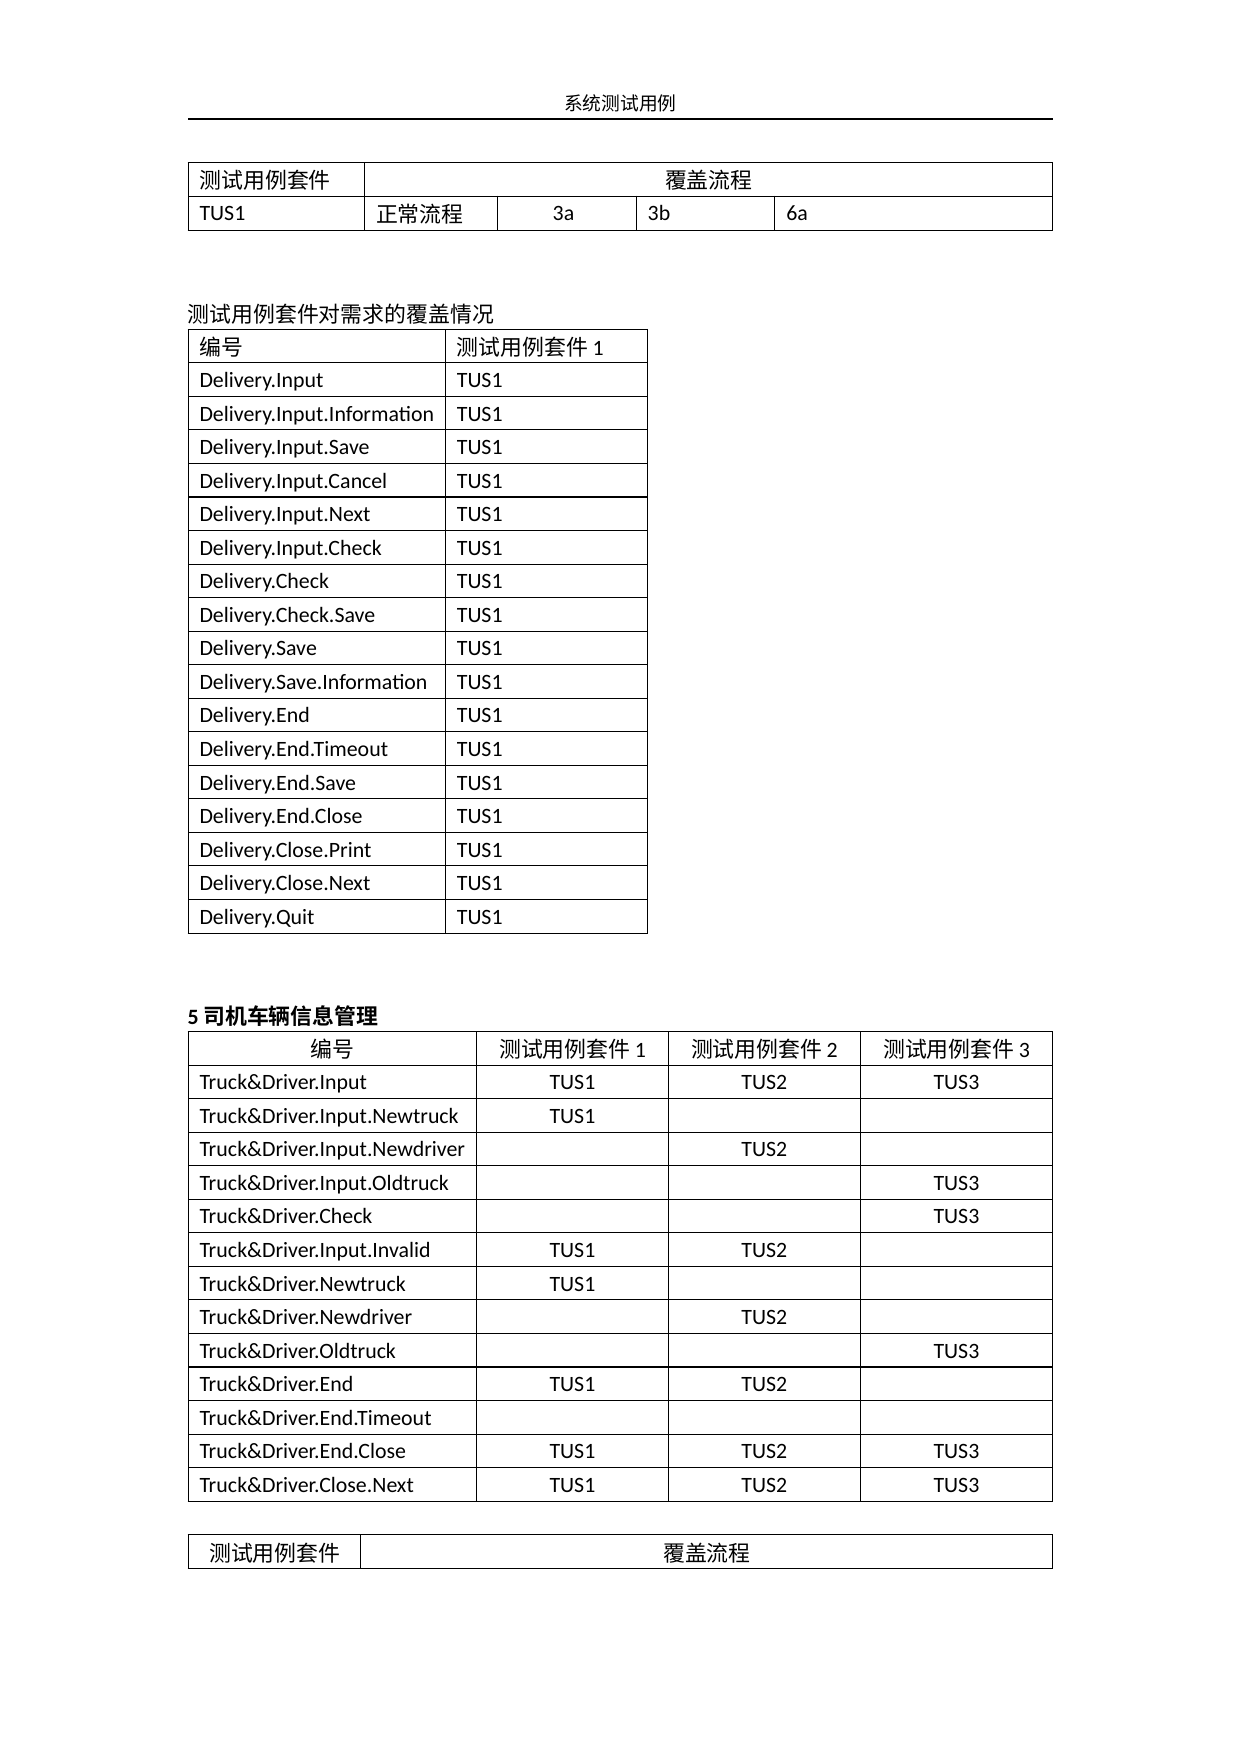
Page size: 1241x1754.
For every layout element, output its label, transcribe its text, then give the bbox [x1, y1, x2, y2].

table_cell TUS1 [446, 900, 647, 932]
table_cell Delivery.Input.Check [189, 531, 445, 563]
table_cell Truck&Driver.Check [189, 1200, 476, 1232]
table_cell 正常流程 [365, 197, 497, 230]
table_cell Delivery.Input.Cancel [189, 464, 445, 496]
table_cell TUS3 [861, 1066, 1052, 1098]
table_header 测试用例套件3 [861, 1032, 1052, 1064]
table_cell TUS3 [861, 1166, 1052, 1199]
table_cell Truck&Driver.Input.Invalid [189, 1233, 476, 1266]
table_header 编号 [189, 1032, 476, 1064]
table_cell [861, 1401, 1052, 1433]
table_cell TUS1 [446, 699, 647, 731]
table_cell TUS3 [861, 1435, 1052, 1467]
table_cell TUS1 [477, 1468, 668, 1501]
table_cell [669, 1200, 860, 1232]
table_cell TUS3 [861, 1200, 1052, 1232]
table_header 编号 [189, 330, 445, 362]
table_cell TUS3 [861, 1468, 1052, 1501]
table_cell Truck&Driver.Input.Oldtruck [189, 1166, 476, 1199]
table_header 测试用例套件1 [446, 330, 647, 362]
table_header 覆盖流程 [365, 163, 1052, 196]
table_cell TUS2 [669, 1066, 860, 1098]
table_cell Delivery.Quit [189, 900, 445, 932]
table_cell Delivery.End.Timeout [189, 732, 445, 765]
table_cell [477, 1401, 668, 1433]
table_cell [669, 1267, 860, 1299]
table_header 测试用例套件 [189, 163, 364, 196]
table_cell Truck&Driver.Oldtruck [189, 1334, 476, 1366]
table_cell [477, 1200, 668, 1232]
table_cell [477, 1166, 668, 1199]
table_cell TUS1 [446, 732, 647, 765]
table_cell Truck&Driver.Input.Newdriver [189, 1133, 476, 1165]
table_cell TUS1 [446, 866, 647, 899]
table_cell Delivery.Save [189, 632, 445, 664]
table_cell [669, 1166, 860, 1199]
table_cell TUS2 [669, 1300, 860, 1333]
table_cell Truck&Driver.Close.Next [189, 1468, 476, 1501]
table_cell TUS1 [477, 1267, 668, 1299]
table_cell [669, 1334, 860, 1366]
table_cell Delivery.Check [189, 565, 445, 597]
table_cell TUS1 [189, 197, 364, 230]
table_cell Delivery.End.Close [189, 799, 445, 832]
table_cell Truck&Driver.End.Timeout [189, 1401, 476, 1433]
table_cell TUS1 [446, 397, 647, 429]
table_cell Delivery.Close.Next [189, 866, 445, 899]
table_cell TUS1 [446, 430, 647, 463]
table_cell [669, 1099, 860, 1132]
table_cell TUS2 [669, 1368, 860, 1400]
table_cell Delivery.Input.Information [189, 397, 445, 429]
table_cell TUS2 [669, 1468, 860, 1501]
table_cell TUS1 [446, 363, 647, 396]
table_cell TUS1 [446, 464, 647, 496]
table_cell TUS1 [477, 1435, 668, 1467]
table_cell TUS1 [477, 1233, 668, 1266]
table_cell Truck&Driver.End.Close [189, 1435, 476, 1467]
table_cell [477, 1300, 668, 1333]
table_cell Delivery.Input [189, 363, 445, 396]
table_header 测试用例套件2 [669, 1032, 860, 1064]
text 5司机车辆信息管理 [187, 998, 1053, 1031]
table_cell TUS1 [446, 632, 647, 664]
table_cell [477, 1334, 668, 1366]
table_cell Delivery.Check.Save [189, 598, 445, 631]
table_cell TUS2 [669, 1233, 860, 1266]
table_cell TUS1 [446, 833, 647, 865]
table_cell TUS1 [477, 1066, 668, 1098]
table_header 测试用例套件 [189, 1535, 360, 1568]
table_cell [477, 1133, 668, 1165]
table_cell 3b [637, 197, 774, 230]
text 测试用例套件对需求的覆盖情况 [187, 296, 1053, 329]
table_cell Delivery.End.Save [189, 766, 445, 798]
table_cell 6a [775, 197, 1052, 230]
table_cell TUS1 [446, 665, 647, 698]
table_cell [861, 1267, 1052, 1299]
table_cell Truck&Driver.Input [189, 1066, 476, 1098]
table_cell [861, 1099, 1052, 1132]
table_cell [861, 1133, 1052, 1165]
table_cell Truck&Driver.Newdriver [189, 1300, 476, 1333]
table_cell Delivery.End [189, 699, 445, 731]
table_cell [861, 1233, 1052, 1266]
table_cell TUS1 [477, 1368, 668, 1400]
table_cell [669, 1401, 860, 1433]
table_cell Delivery.Input.Save [189, 430, 445, 463]
table_cell Truck&Driver.End [189, 1368, 476, 1400]
table_cell TUS1 [446, 799, 647, 832]
table_cell [861, 1300, 1052, 1333]
table_cell Delivery.Input.Next [189, 498, 445, 530]
table_cell TUS2 [669, 1133, 860, 1165]
table_cell TUS1 [477, 1099, 668, 1132]
table_header 覆盖流程 [361, 1535, 1052, 1568]
table_cell Truck&Driver.Input.Newtruck [189, 1099, 476, 1132]
table_cell TUS1 [446, 498, 647, 530]
table_cell TUS1 [446, 531, 647, 563]
table_cell Delivery.Save.Information [189, 665, 445, 698]
table_header 测试用例套件1 [477, 1032, 668, 1064]
table_cell TUS1 [446, 565, 647, 597]
table_cell TUS1 [446, 598, 647, 631]
table_cell TUS2 [669, 1435, 860, 1467]
table_cell TUS3 [861, 1334, 1052, 1366]
table_cell TUS1 [446, 766, 647, 798]
table_cell 3a [498, 197, 636, 230]
table_cell [861, 1368, 1052, 1400]
table_cell Truck&Driver.Newtruck [189, 1267, 476, 1299]
table_cell Delivery.Close.Print [189, 833, 445, 865]
